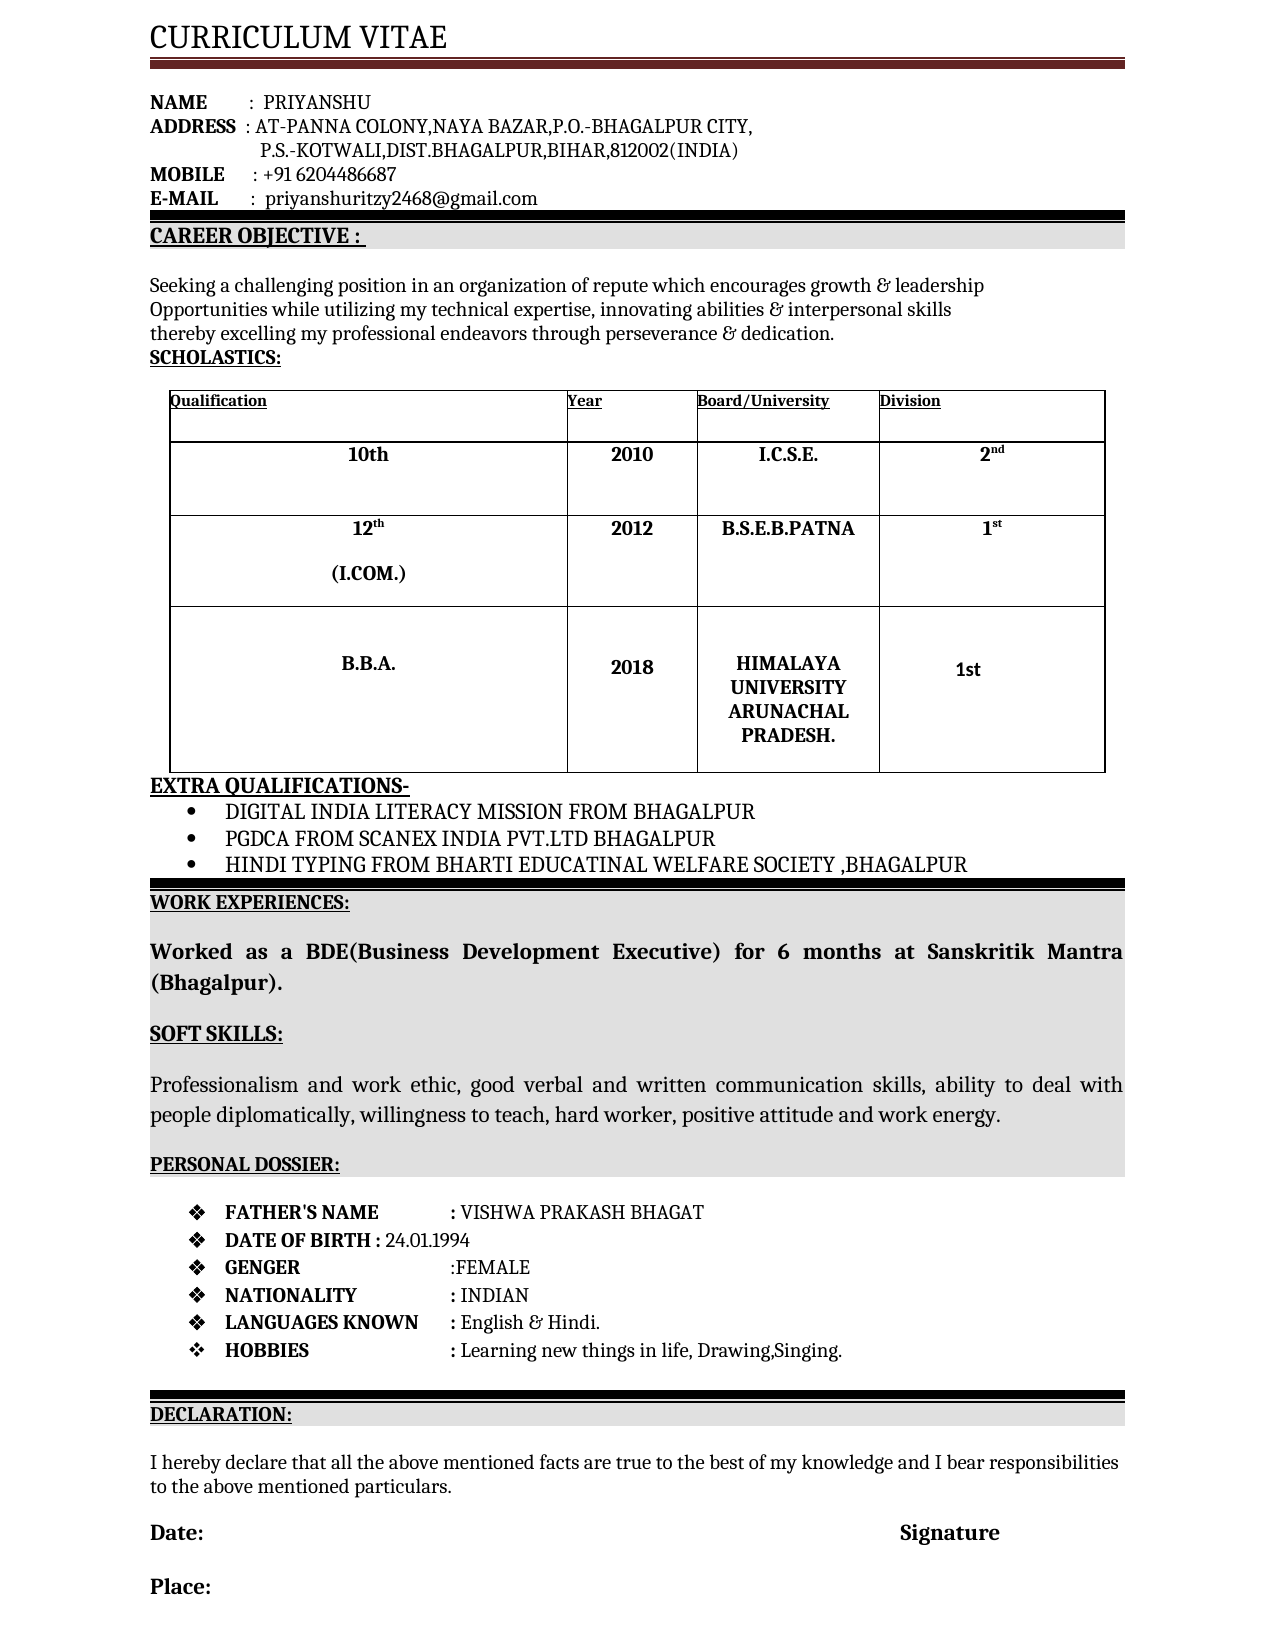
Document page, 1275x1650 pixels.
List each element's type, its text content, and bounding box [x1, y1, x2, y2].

text thereby excelling my professional endeavors through perseverance & dedication. [150, 322, 1125, 346]
text CURRICULUM VITAE [150, 19, 1125, 57]
text Opportunities while utilizing my technical expertise, innovating abilities & interpersonal skills [150, 298, 1125, 322]
text WORK EXPERIENCES: [150, 891, 1125, 915]
text I hereby declare that all the above mentioned facts are true to the best of my knowledge and I bear responsibilities to the above mentioned particulars. [150, 1451, 1125, 1499]
text CAREER OBJECTIVE : [150, 223, 1125, 249]
list NATIONALITY : INDIAN [187, 1283, 1125, 1307]
list FATHER'S NAME : VISHWA PRAKASH BHAGAT [187, 1201, 1125, 1225]
table_header Board/University [698, 391, 879, 441]
table_cell 1st [880, 516, 1104, 606]
table_header Division [880, 391, 1104, 441]
text MOBILE : +91 6204486687 [150, 162, 1125, 186]
table_header Year [568, 391, 697, 441]
text DECLARATION: [150, 1403, 1125, 1426]
table_cell HIMALAYA UNIVERSITY ARUNACHAL PRADESH. [698, 607, 879, 772]
text Worked as a BDE(Business Development Executive) for 6 months at Sanskritik Mantra (Bhagalpur). [150, 927, 1125, 996]
list GENGER :FEMALE [187, 1256, 1125, 1280]
table_cell I.C.S.E. [698, 443, 879, 515]
table_header Qualification [171, 391, 567, 441]
text EXTRA QUALIFICATIONS- [150, 773, 1125, 799]
text Place: [150, 1574, 1125, 1600]
list HOBBIES : Learning new things in life, Drawing,Singing. [187, 1338, 1125, 1362]
text NAME : PRIYANSHU [150, 90, 1125, 114]
list PGDCA FROM SCANEX INDIA PVT.LTD BHAGALPUR [187, 826, 1125, 852]
text P.S.-KOTWALI,DIST.BHAGALPUR,BIHAR,812002(INDIA) [150, 138, 1125, 162]
list HINDI TYPING FROM BHARTI EDUCATINAL WELFARE SOCIETY ,BHAGALPUR [187, 852, 1125, 878]
list DATE OF BIRTH : 24.01.1994 [187, 1228, 1125, 1252]
table_cell 1st [880, 607, 1104, 772]
text Seeking a challenging position in an organization of repute which encourages growth & leadership [150, 274, 1125, 298]
table_cell 2012 [568, 516, 697, 606]
table_cell 2010 [568, 443, 697, 515]
text Professionalism and work ethic, good verbal and written communication skills, ability to deal with people diplomatically, willingness to teach, hard worker, positive attitude and work energy. [150, 1059, 1125, 1128]
text PERSONAL DOSSIER: [150, 1140, 1125, 1177]
text SOFT SKILLS: [150, 1008, 1125, 1047]
table_cell B.B.A. [171, 607, 567, 772]
table_cell 10th [171, 443, 567, 515]
table_cell 2018 [568, 607, 697, 772]
text Date: Signature [150, 1519, 1125, 1546]
list LANGUAGES KNOWN : English & Hindi. [187, 1311, 1125, 1335]
text E-MAIL : priyanshuritzy2468@gmail.com [150, 186, 1125, 210]
text SCHOLASTICS: [150, 346, 1125, 369]
list DIGITAL INDIA LITERACY MISSION FROM BHAGALPUR [187, 799, 1125, 826]
table_cell 2nd [880, 443, 1104, 515]
text ADDRESS : AT-PANNA COLONY,NAYA BAZAR,P.O.-BHAGALPUR CITY, [150, 114, 1125, 138]
table_cell 12th (I.COM.) [171, 516, 567, 606]
table_cell B.S.E.B.PATNA [698, 516, 879, 606]
